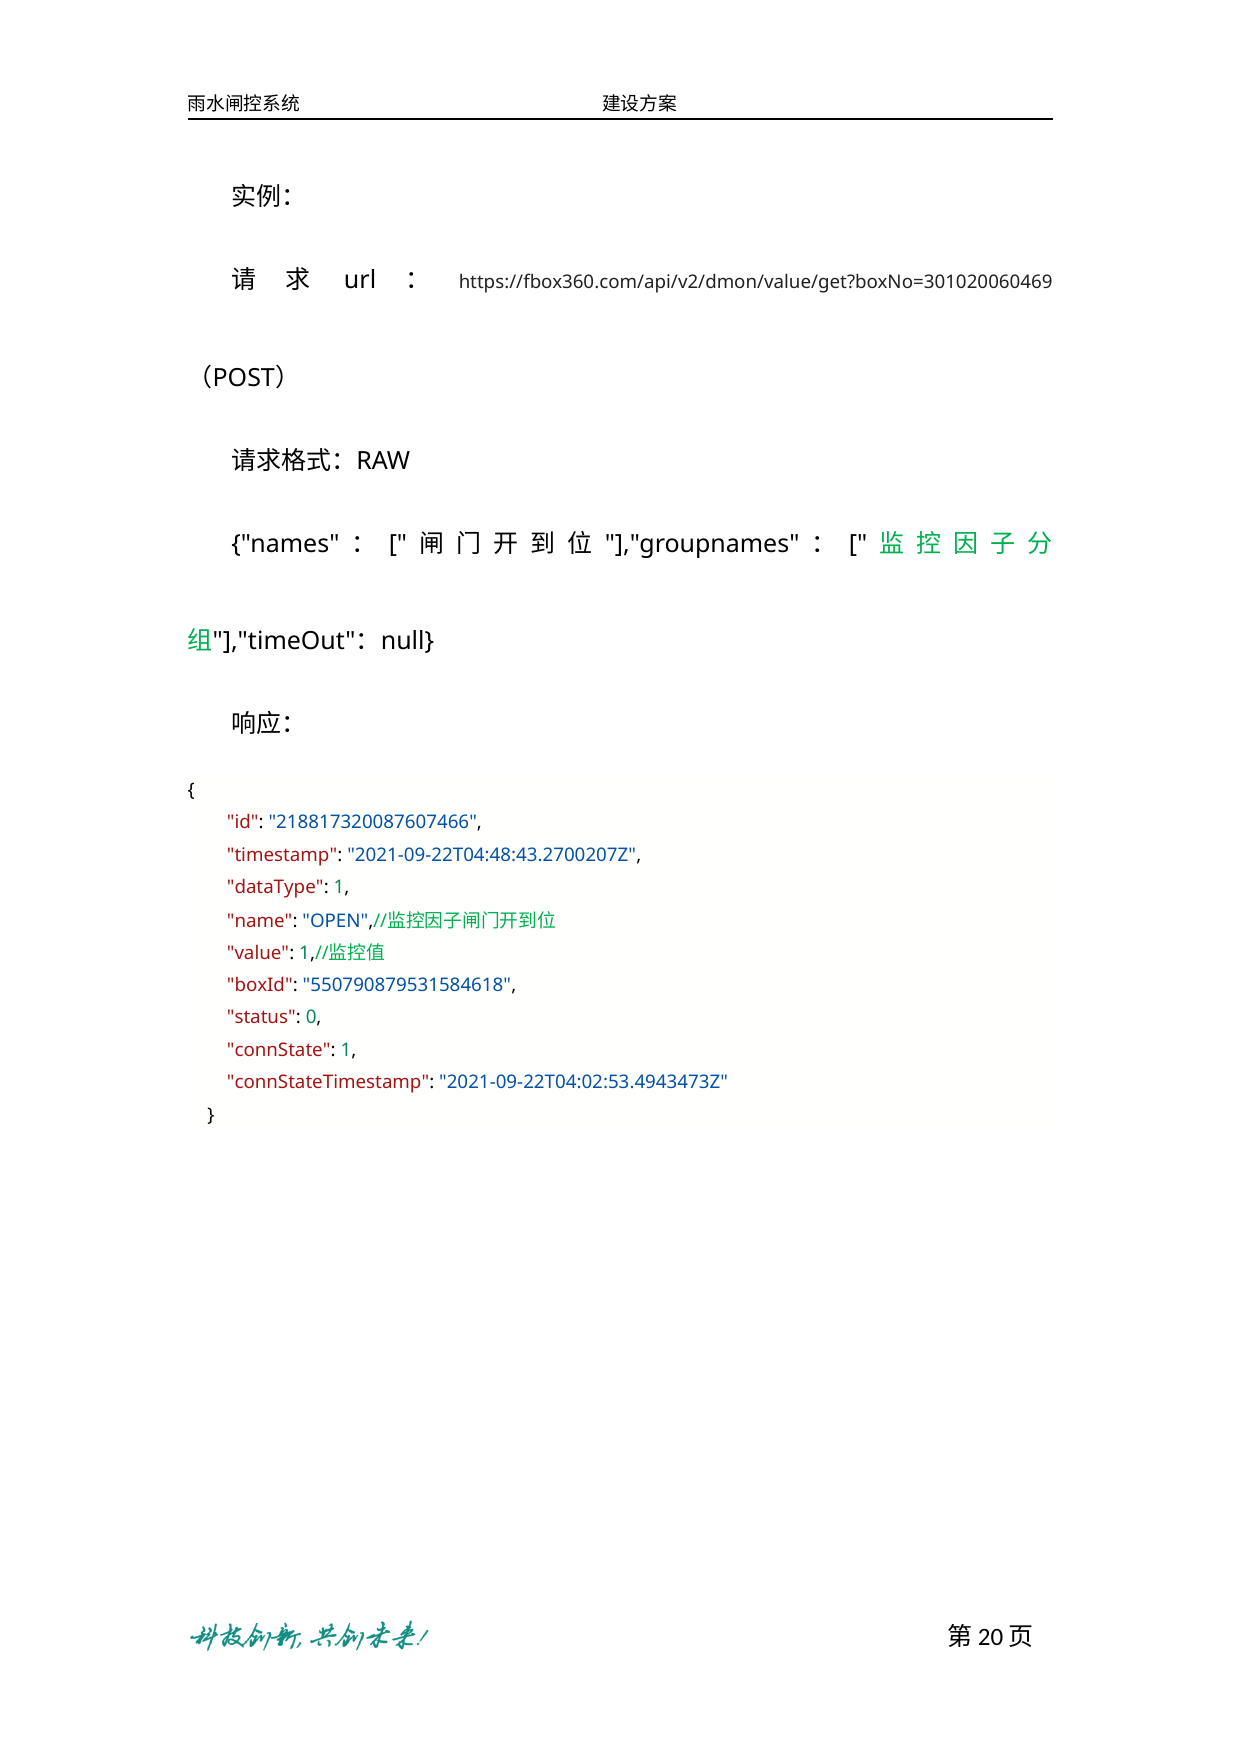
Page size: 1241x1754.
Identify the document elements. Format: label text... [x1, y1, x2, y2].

text "connState": 1, [187, 1033, 1053, 1065]
text "status": 0, [187, 1000, 1053, 1033]
text { [187, 773, 1053, 805]
text 响应： [187, 689, 1053, 754]
text {"names"：["闸门开到位"],"groupnames"：["监控因子分组"],"timeOut"：null} [187, 509, 1053, 671]
picture [188, 1619, 431, 1652]
text "dataType": 1, [187, 870, 1053, 903]
text "id": "218817320087607466", [187, 805, 1053, 838]
text "name": "OPEN",//监控因子闸门开到位 [187, 903, 1053, 935]
text "value": 1,//监控值 [187, 935, 1053, 968]
text "timestamp": "2021-09-22T04:48:43.2700207Z", [187, 838, 1053, 870]
text 请求url：https://fbox360.com/api/v2/dmon/value/get?boxNo=301020060469 （POST） [187, 245, 1053, 408]
text 请求格式：RAW [187, 426, 1053, 491]
text "boxId": "550790879531584618", [187, 968, 1053, 1000]
text "connStateTimestamp": "2021-09-22T04:02:53.4943473Z" [187, 1065, 1053, 1098]
text 实例： [187, 162, 1053, 227]
text } [187, 1098, 1053, 1130]
